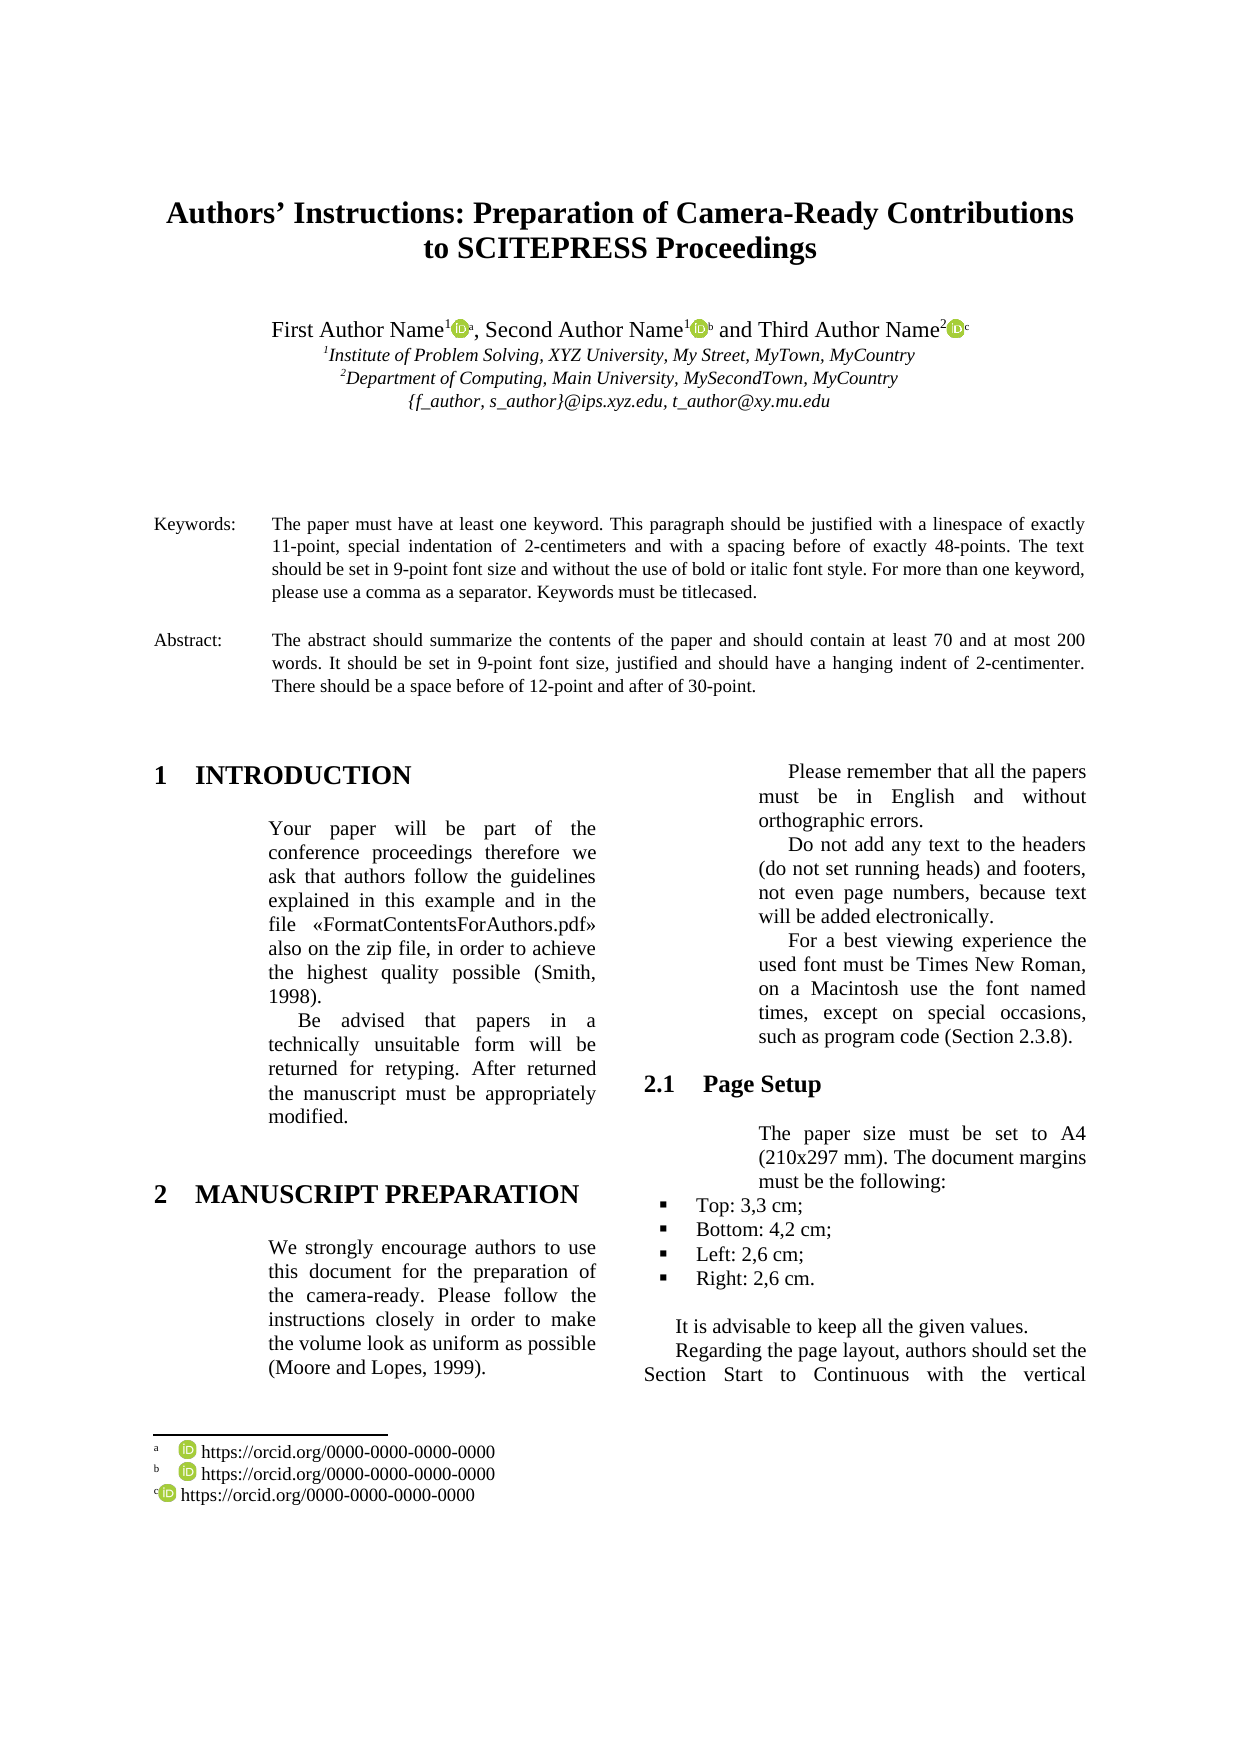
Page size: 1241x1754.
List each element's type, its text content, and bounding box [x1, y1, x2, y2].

text First Author Name1, Second Author Name1 and Third Author Name2 [153, 316, 1087, 343]
text 2.1 Page Setup [644, 1071, 1087, 1098]
text It is advisable to keep all the given values. [644, 1314, 1087, 1338]
text Do not add any text to the headers (do not set running heads) and footers, not even page numbers, because text will be added electronically. [758, 832, 1087, 928]
subtitle 1 Introduction [153, 759, 596, 791]
picture [178, 1462, 197, 1481]
picture [158, 1484, 177, 1502]
picture [451, 319, 469, 338]
text Your paper will be part of the conference proceedings therefore we ask that authors follow the guidelines explained in this example and in the file «FormatContentsForAuthors.pdf» also on the zip file, in order to achieve the highest quality possible (Smith, 1998). [268, 816, 596, 1008]
text Abstract: The abstract should summarize the contents of the paper and should contain at least 70 and at most 200 words. It should be set in 9-point font size, justified and should have a hanging indent of 2-centimenter. There should be a space before of 12-point and after of 30-point. [153, 628, 1087, 697]
text Keywords: The paper must have at least one keyword. This paragraph should be justified with a linespace of exactly 11-point, special indentation of 2-centimeters and with a spacing before of exactly 48-points. The text should be set in 9-point font size and without the use of bold or italic font style. For more than one keyword, please use a comma as a separator. Keywords must be titlecased. [153, 512, 1087, 603]
text We strongly encourage authors to use this document for the preparation of the camera-ready. Please follow the instructions closely in order to make the volume look as uniform as possible (Moore and Lopes, 1999). [268, 1235, 596, 1379]
picture [946, 319, 965, 338]
subtitle 2 Manuscript Preparation [153, 1178, 596, 1210]
text Please remember that all the papers must be in English and without orthographic errors. [758, 759, 1087, 832]
text For a best viewing experience the used font must be Times New Roman, on a Macintosh use the font named times, except on special occasions, such as program code (Section 2.3.8). [758, 928, 1087, 1048]
list Left: 2,6 cm; [658, 1241, 1087, 1266]
text {f_author, s_author}@ips.xyz.edu, t_author@xy.mu.edu [153, 389, 1087, 412]
title Authors’ Instructions: Preparation of Camera-Ready Contributions to SCITEPRESS Proceedings [153, 195, 1087, 266]
text Be advised that papers in a technically unsuitable form will be returned for retyping. After returned the manuscript must be appropriately modified. [268, 1008, 596, 1128]
text The paper size must be set to A4 (210x297 mm). The document margins must be the following: [758, 1121, 1087, 1193]
picture [178, 1440, 197, 1459]
text 2Department of Computing, Main University, MySecondTown, MyCountry [153, 366, 1087, 389]
list Right: 2,6 cm. [658, 1266, 1087, 1289]
picture [690, 319, 708, 338]
list Bottom: 4,2 cm; [658, 1217, 1087, 1241]
list Top: 3,3 cm; [658, 1193, 1087, 1217]
text 1Institute of Problem Solving, XYZ University, My Street, MyTown, MyCountry [153, 343, 1087, 366]
